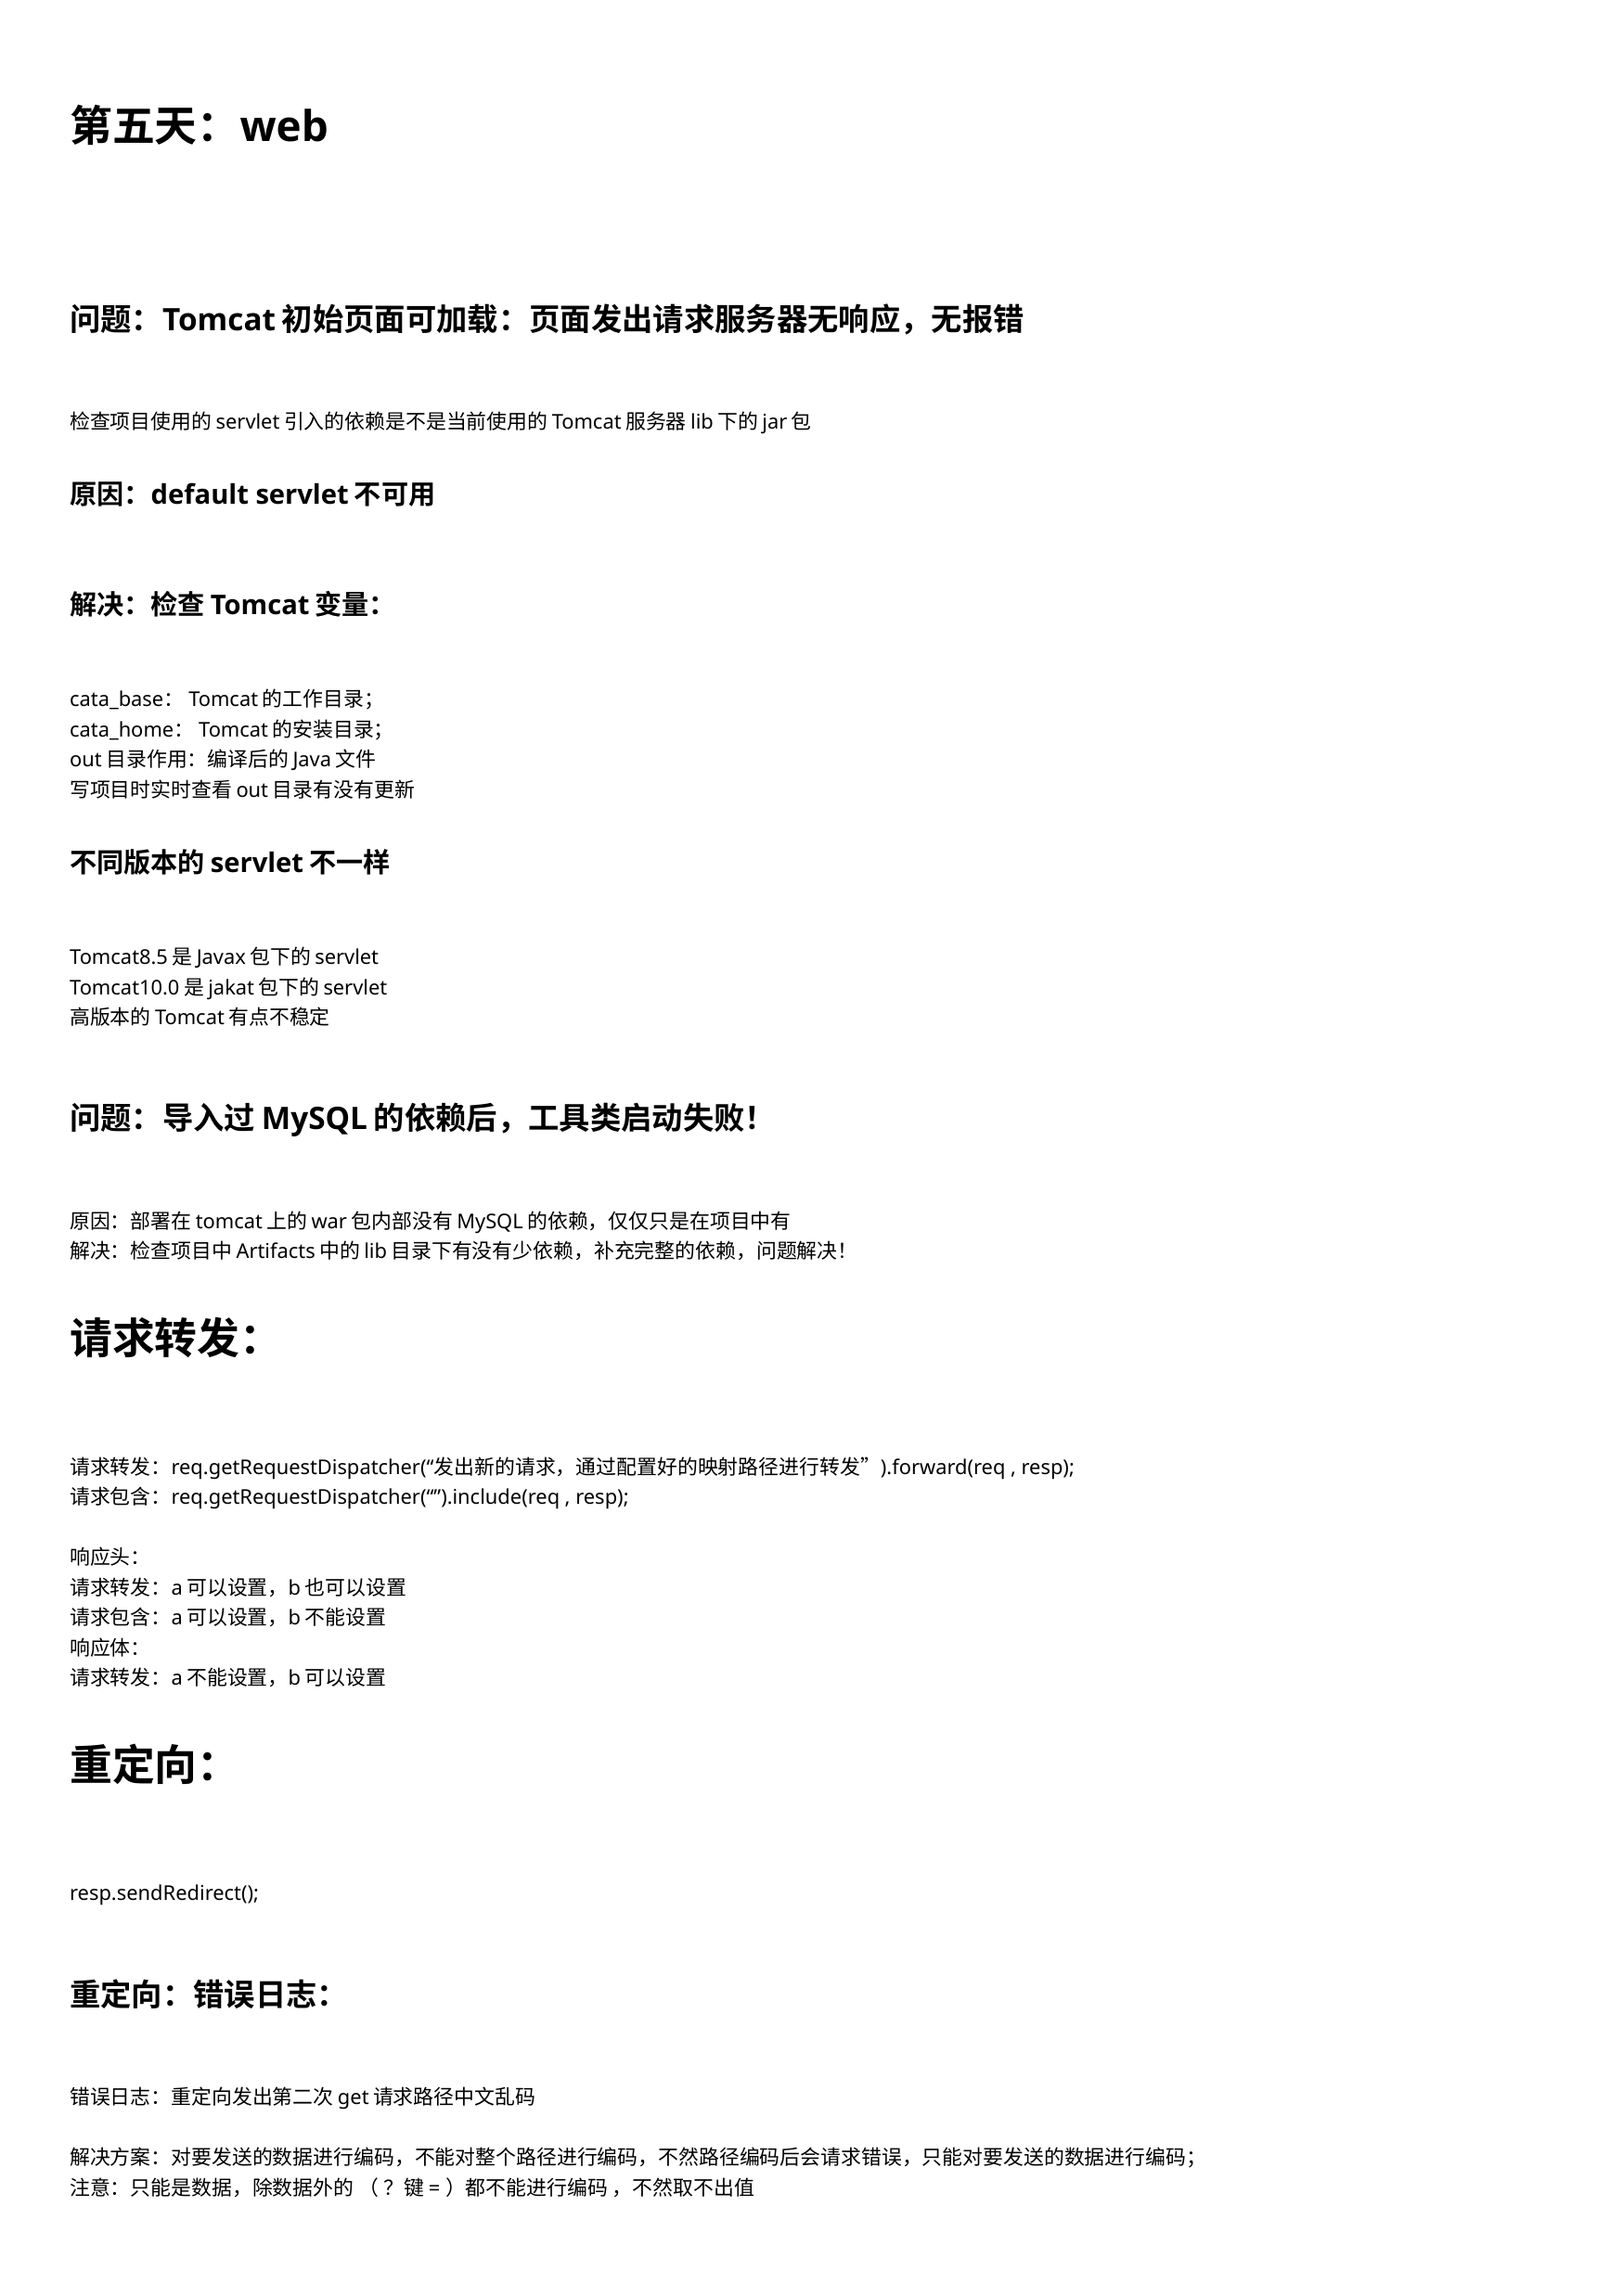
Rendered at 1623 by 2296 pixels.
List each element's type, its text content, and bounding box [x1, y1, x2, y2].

subtitle 原因：default servlet不可用 [70, 462, 1552, 522]
text 检查项目使用的servlet引入的依赖是不是当前使用的Tomcat服务器lib下的jar包 [70, 405, 1552, 435]
text Tomcat8.5是Javax包下的servlet [70, 941, 1552, 970]
text 响应体： [70, 1631, 1552, 1661]
text 请求转发：a可以设置，b也可以设置 [70, 1571, 1552, 1601]
text 请求转发：a不能设置，b可以设置 [70, 1661, 1552, 1691]
text out目录作用：编译后的Java文件 [70, 743, 1552, 773]
subtitle 第五天：web [70, 77, 1552, 168]
text 错误日志：重定向发出第二次get请求路径中文乱码 [70, 2081, 1552, 2110]
text cata_home： Tomcat的安装目录； [70, 712, 1552, 743]
text 原因：部署在tomcat上的war包内部没有MySQL的依赖，仅仅只是在项目中有 [70, 1204, 1552, 1235]
text 请求包含：a可以设置，b不能设置 [70, 1601, 1552, 1631]
subtitle 重定向： [70, 1717, 1552, 1807]
subtitle 解决：检查Tomcat变量： [70, 572, 1552, 633]
text Tomcat10.0是jakat包下的servlet [70, 970, 1552, 1001]
text cata_base： Tomcat的工作目录； [70, 683, 1552, 712]
text 解决方案：对要发送的数据进行编码，不能对整个路径进行编码，不然路径编码后会请求错误，只能对要发送的数据进行编码； [70, 2141, 1552, 2171]
text 解决：检查项目中Artifacts中的lib目录下有没有少依赖，补充完整的依赖，问题解决！ [70, 1235, 1552, 1264]
subtitle 请求转发： [70, 1290, 1552, 1380]
text 写项目时实时查看out目录有没有更新 [70, 773, 1552, 803]
text 高版本的Tomcat有点不稳定 [70, 1001, 1552, 1031]
text 注意：只能是数据，除数据外的 （ ？键 = ）都不能进行编码 ，不然取不出值 [70, 2171, 1552, 2201]
subtitle 重定向：错误日志： [70, 1963, 1552, 2023]
text 请求转发：req.getRequestDispatcher(“发出新的请求，通过配置好的映射路径进行转发”).forward(req , resp); [70, 1450, 1552, 1481]
subtitle 问题：Tomcat初始页面可加载：页面发出请求服务器无响应，无报错 [70, 287, 1552, 347]
text 请求包含：req.getRequestDispatcher(“”).include(req , resp); [70, 1481, 1552, 1510]
text resp.sendRedirect(); [70, 1878, 1552, 1907]
subtitle 不同版本的servlet不一样 [70, 830, 1552, 891]
subtitle 问题：导入过MySQL的依赖后，工具类启动失败！ [70, 1086, 1552, 1147]
text 响应头： [70, 1541, 1552, 1571]
